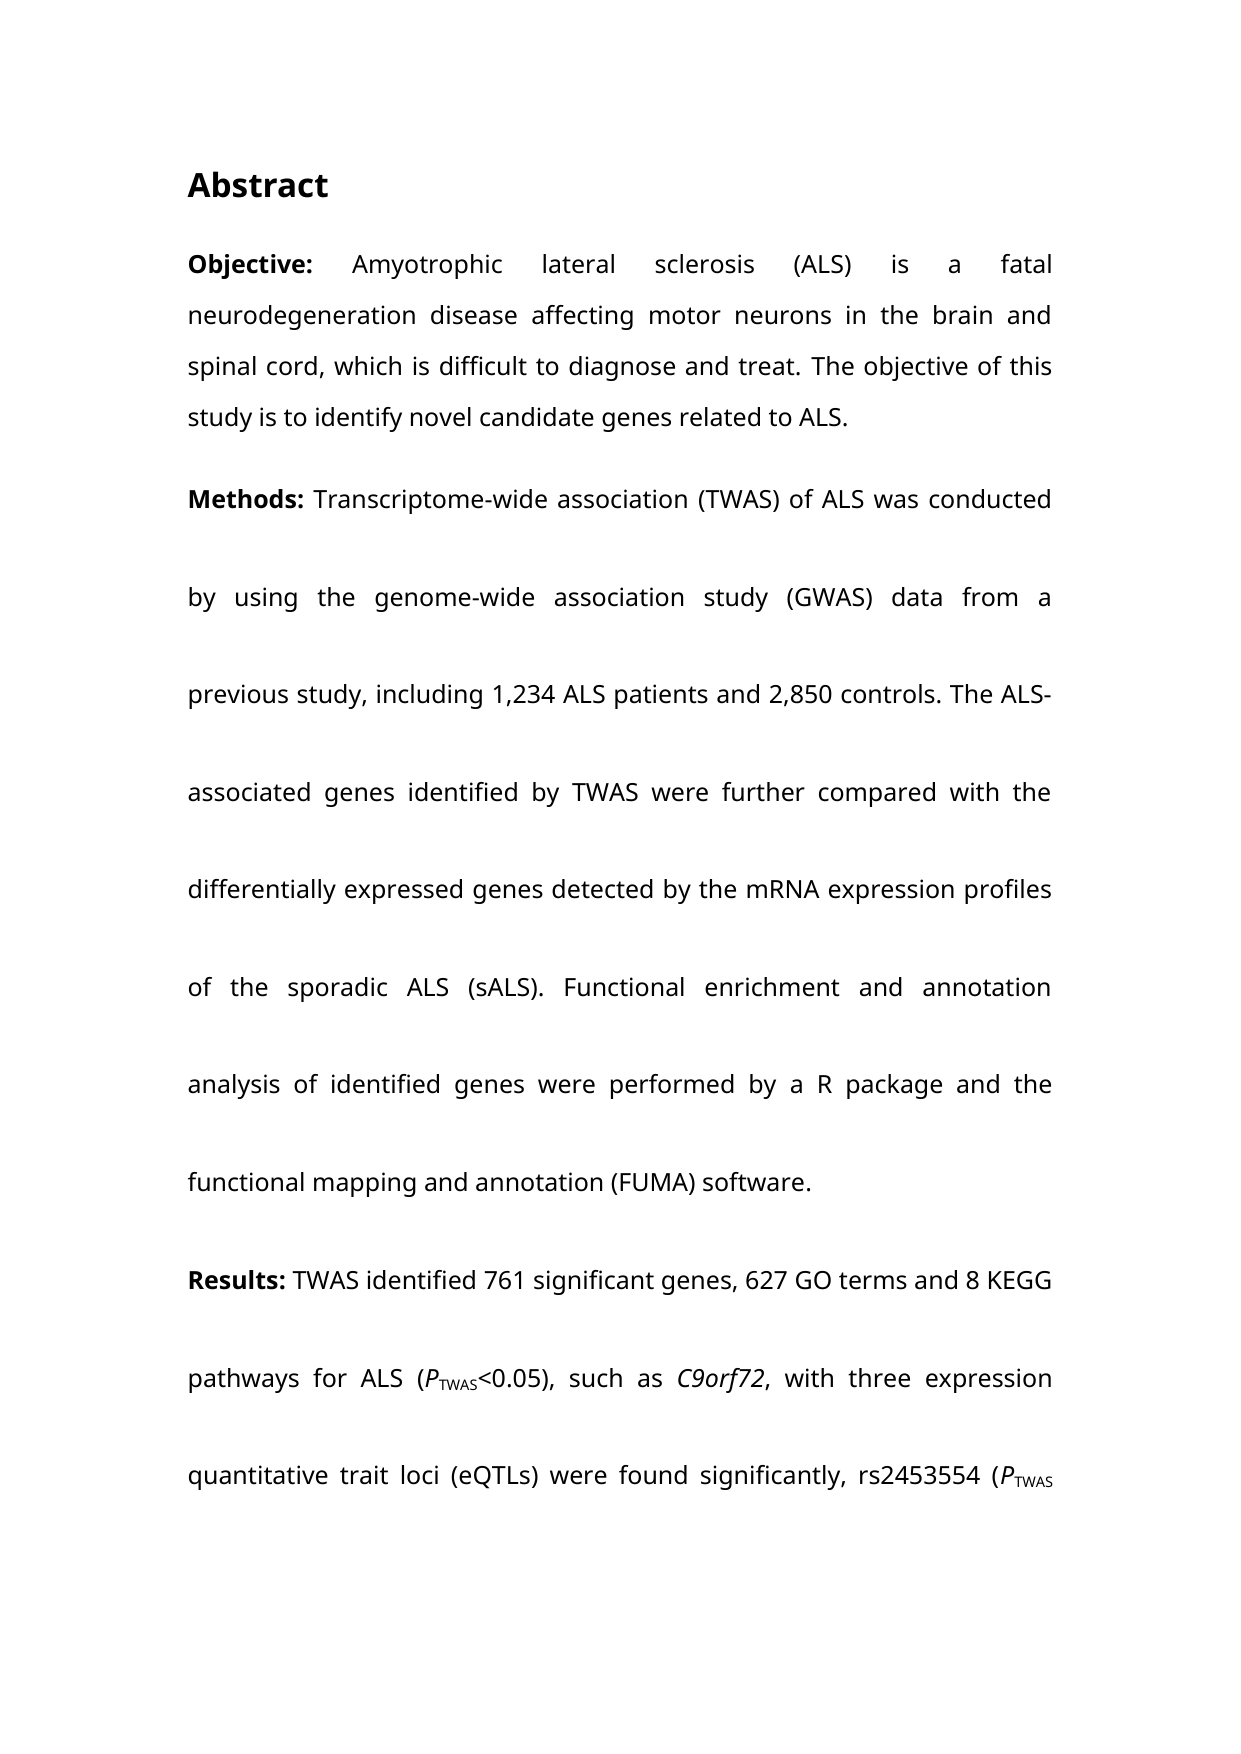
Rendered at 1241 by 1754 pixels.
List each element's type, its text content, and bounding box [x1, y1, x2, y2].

text Methods: Transcriptome-wide association (TWAS) of ALS was conducted by using the genome-wide association study (GWAS) data from a previous study, including 1,234 ALS patients and 2,850 controls. The ALS-associated genes identified by TWAS were further compared with the differentially expressed genes detected by the mRNA expression profiles of the sporadic ALS (sALS). Functional enrichment and annotation analysis of identified genes were performed by a R package and the functional mapping and annotation (FUMA) software. [187, 467, 1053, 1214]
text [187, 1247, 1053, 1507]
text Abstract [187, 162, 1053, 207]
text Objective: Amyotrophic lateral sclerosis (ALS) is a fatal neurodegeneration disease affecting motor neurons in the brain and spinal cord, which is difficult to diagnose and treat. The objective of this study is to identify novel candidate genes related to ALS. [187, 246, 1053, 433]
